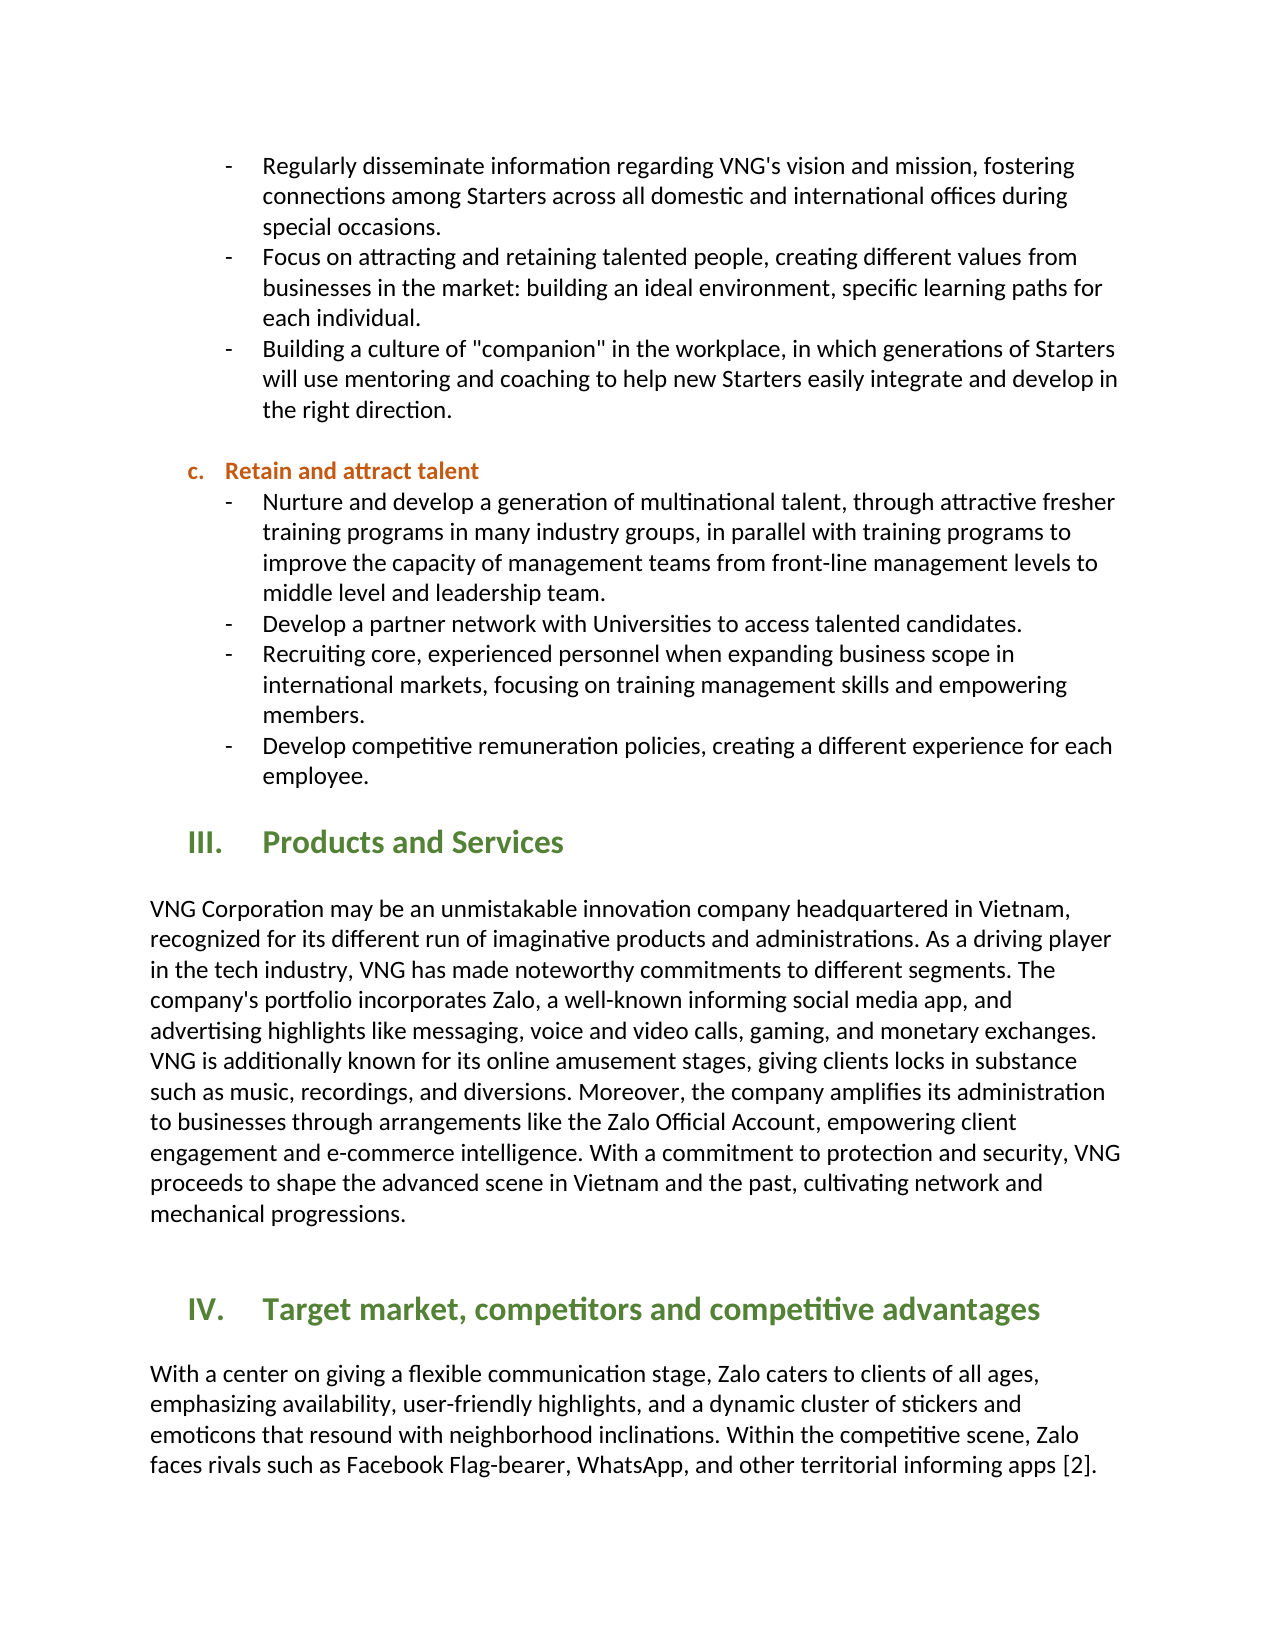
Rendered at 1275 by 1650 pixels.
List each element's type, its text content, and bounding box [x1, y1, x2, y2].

list Develop a partner network with Universities to access talented candidates. [225, 608, 1125, 638]
list Regularly disseminate information regarding VNG's vision and mission, fostering connections among Starters across all domestic and international offices during special occasions. [225, 150, 1125, 242]
list Target market, competitors and competitive advantages [187, 1288, 1125, 1329]
list Focus on attracting and retaining talented people, creating different values ​​from businesses in the market: building an ideal environment, specific learning paths for each individual. [225, 242, 1125, 333]
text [150, 1358, 1125, 1480]
list Nurture and develop a generation of multinational talent, through attractive fresher training programs in many industry groups, in parallel with training programs to improve the capacity of management teams from front-line management levels to middle level and leadership team. [225, 486, 1125, 608]
list Develop competitive remuneration policies, creating a different experience for each employee. [225, 730, 1125, 791]
text VNG Corporation may be an unmistakable innovation company headquartered in Vietnam, recognized for its different run of imaginative products and administrations. As a driving player in the tech industry, VNG has made noteworthy commitments to different segments. The company's portfolio incorporates Zalo, a well-known informing social media app, and advertising highlights like messaging, voice and video calls, gaming, and monetary exchanges. VNG is additionally known for its online amusement stages, giving clients locks in substance such as music, recordings, and diversions. Moreover, the company amplifies its administration to businesses through arrangements like the Zalo Official Account, empowering client engagement and e-commerce intelligence. With a commitment to protection and security, VNG proceeds to shape the advanced scene in Vietnam and the past, cultivating network and mechanical progressions. [150, 893, 1125, 1228]
list Products and Services [187, 821, 1125, 862]
list Recruiting core, experienced personnel when expanding business scope in international markets, focusing on training management skills and empowering members. [225, 638, 1125, 730]
list Retain and attract talent [187, 455, 1125, 486]
list Building a culture of "companion" in the workplace, in which generations of Starters will use mentoring and coaching to help new Starters easily integrate and develop in the right direction. [225, 333, 1125, 425]
